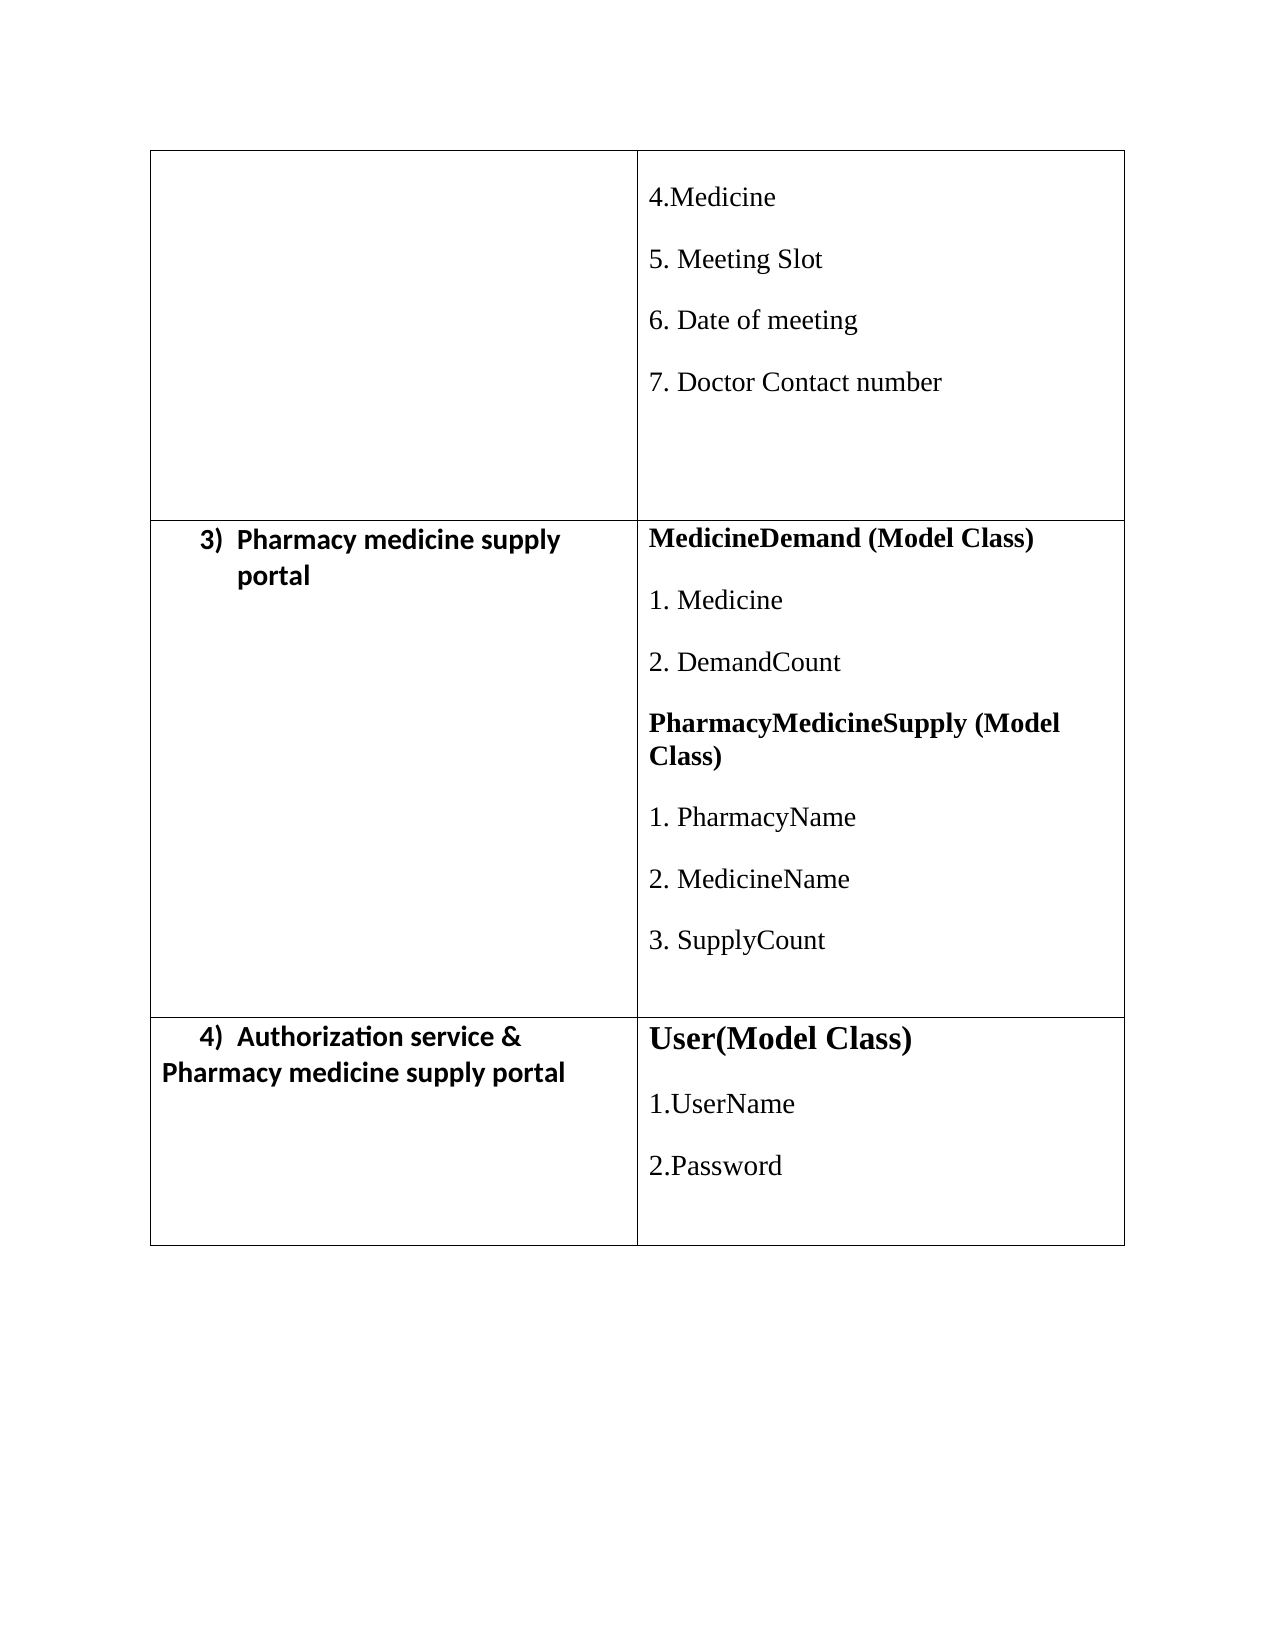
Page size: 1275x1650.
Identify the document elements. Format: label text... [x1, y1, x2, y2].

table_cell Pharmacy medicine supply portal [151, 521, 637, 1017]
table_cell User(Model Class) 1.UserName 2.Password [638, 1018, 1124, 1245]
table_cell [638, 151, 1124, 520]
table_cell MedicineDemand (Model Class) 1. Medicine 2. DemandCount PharmacyMedicineSupply (Model Class) 1. PharmacyName 2. MedicineName 3. SupplyCount [638, 521, 1124, 1017]
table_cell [151, 151, 637, 520]
table_cell Authorization service & Pharmacy medicine supply portal [151, 1018, 637, 1245]
